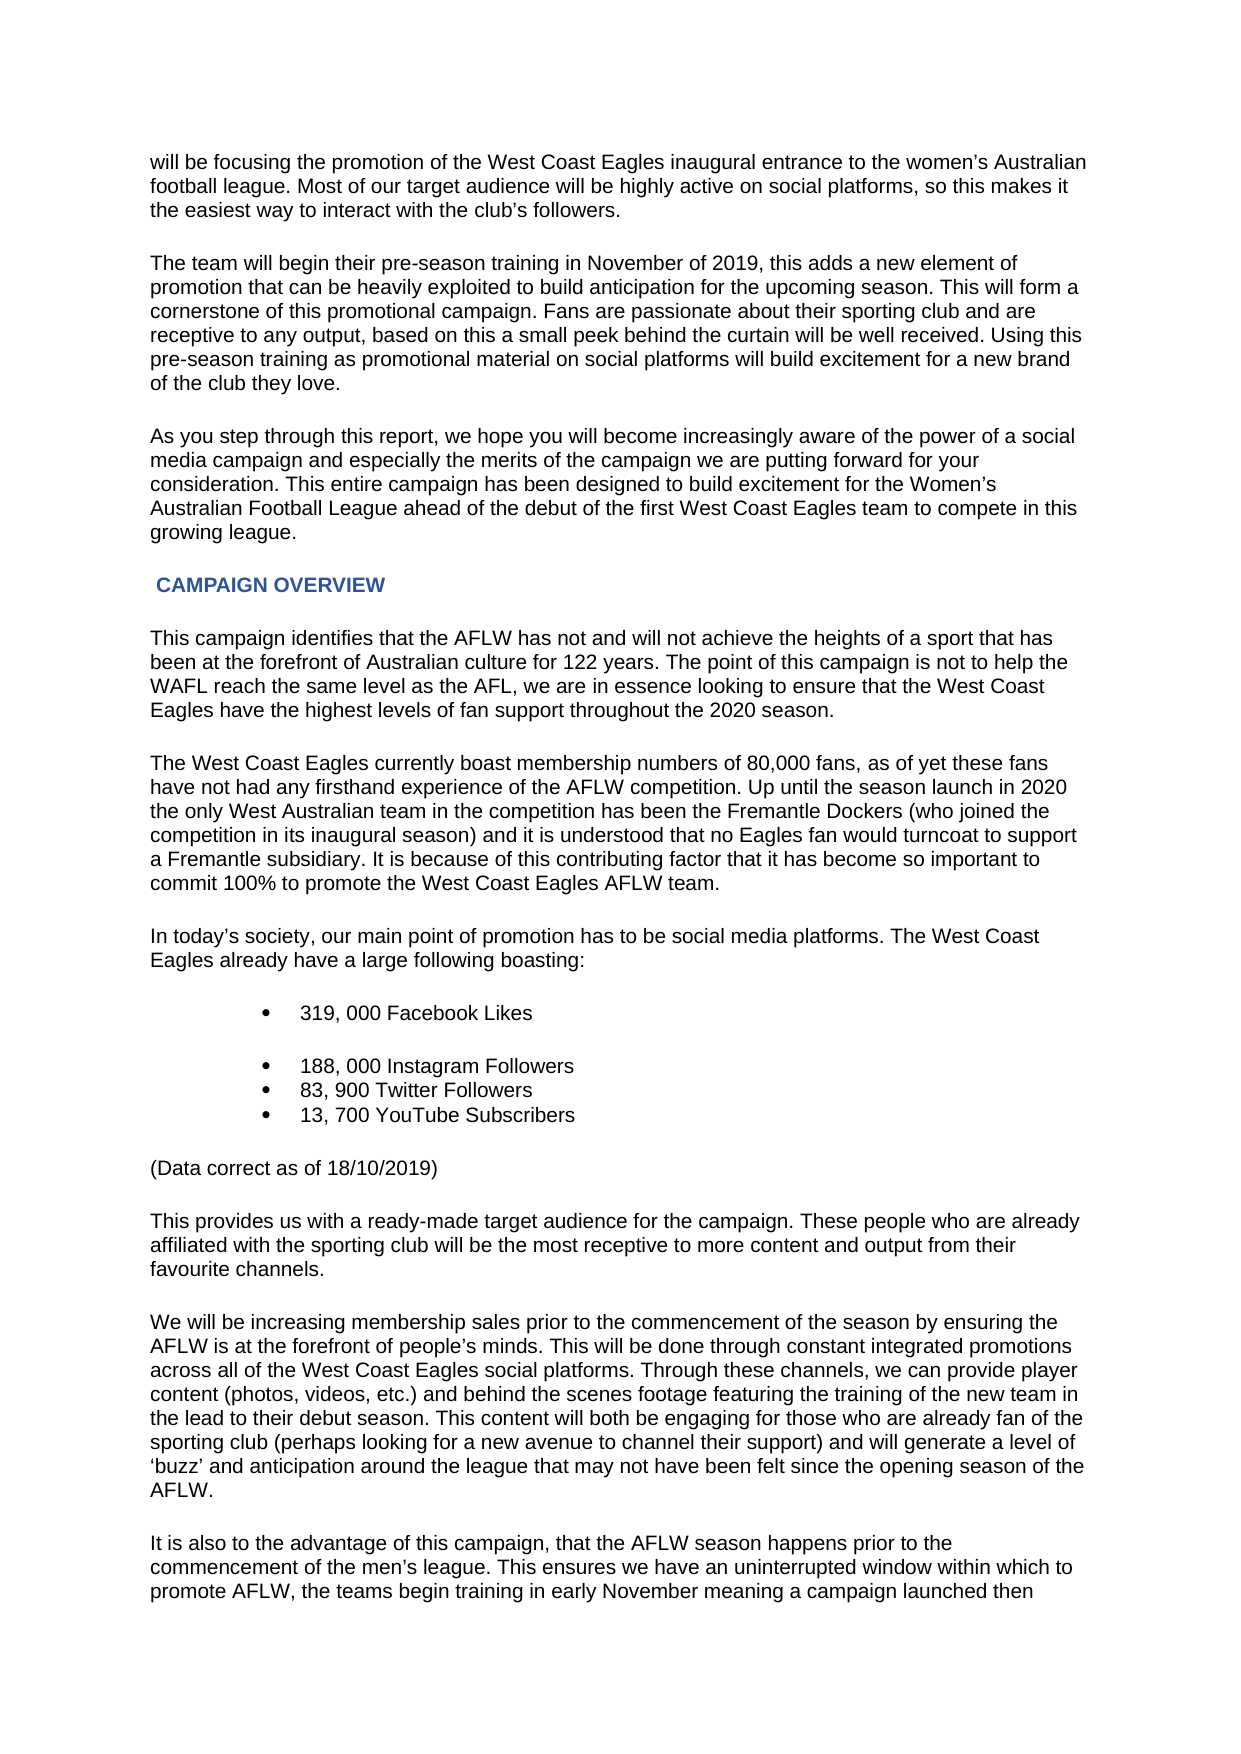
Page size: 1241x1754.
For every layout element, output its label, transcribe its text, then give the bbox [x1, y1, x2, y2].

list 13, 700 YouTube Subscribers [262, 1209, 1090, 1233]
subtitle CAMPAIGN OVERVIEW [150, 621, 1090, 645]
text In today’s society, our main point of promotion has to be social media platforms. The West Coast Eagles already have a large following boasting: [150, 972, 1090, 1020]
text As social media is a continually growing industry in today’s society, it is our most important avenue of communication with the fans and our target audiences. It is through these mediums that our campaign will be focusing the promotion of the West Coast Eagles inaugural entrance to the women’s Australian football league. Most of our target audience will be highly active on social platforms, so this makes it the easiest way to interact with the club’s followers. [150, 150, 1090, 270]
list 188, 000 Instagram Followers [262, 1102, 1090, 1126]
list 319, 000 Facebook Likes [262, 1049, 1090, 1073]
text The team will begin their pre-season training in November of 2019, this adds a new element of promotion that can be heavily exploited to build anticipation for the upcoming season. This will form a cornerstone of this promotional campaign. Fans are passionate about their sporting club and are receptive to any output, based on this a small peek behind the curtain will be well received. Using this pre-season training as promotional material on social platforms will build excitement for a new brand of the club they love. [150, 299, 1090, 443]
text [150, 1416, 1090, 1560]
text The West Coast Eagles currently boast membership numbers of 80,000 fans, as of yet these fans have not had any firsthand experience of the AFLW competition. Up until the season launch in 2020 the only West Australian team in the competition has been the Fremantle Dockers (who joined the competition in its inaugural season) and it is understood that no Eagles fan would turncoat to support a Fremantle subsidiary. It is because of this contributing factor that it has become so important to commit 100% to promote the West Coast Eagles AFLW team. [150, 799, 1090, 943]
text As you step through this report, we hope you will become increasingly aware of the power of a social media campaign and especially the merits of the campaign we are putting forward for your consideration. This entire campaign has been designed to build excitement for the Women’s Australian Football League ahead of the debut of the first West Coast Eagles team to compete in this growing league. [150, 472, 1090, 592]
text (Data correct as of 18/10/2019) [150, 1262, 1090, 1286]
list 83, 900 Twitter Followers [262, 1155, 1090, 1179]
text This provides us with a ready-made target audience for the campaign. These people who are already affiliated with the sporting club will be the most receptive to more content and output from their favourite channels. [150, 1315, 1090, 1387]
text This campaign identifies that the AFLW has not and will not achieve the heights of a sport that has been at the forefront of Australian culture for 122 years. The point of this campaign is not to help the WAFL reach the same level as the AFL, we are in essence looking to ensure that the West Coast Eagles have the highest levels of fan support throughout the 2020 season. [150, 674, 1090, 770]
